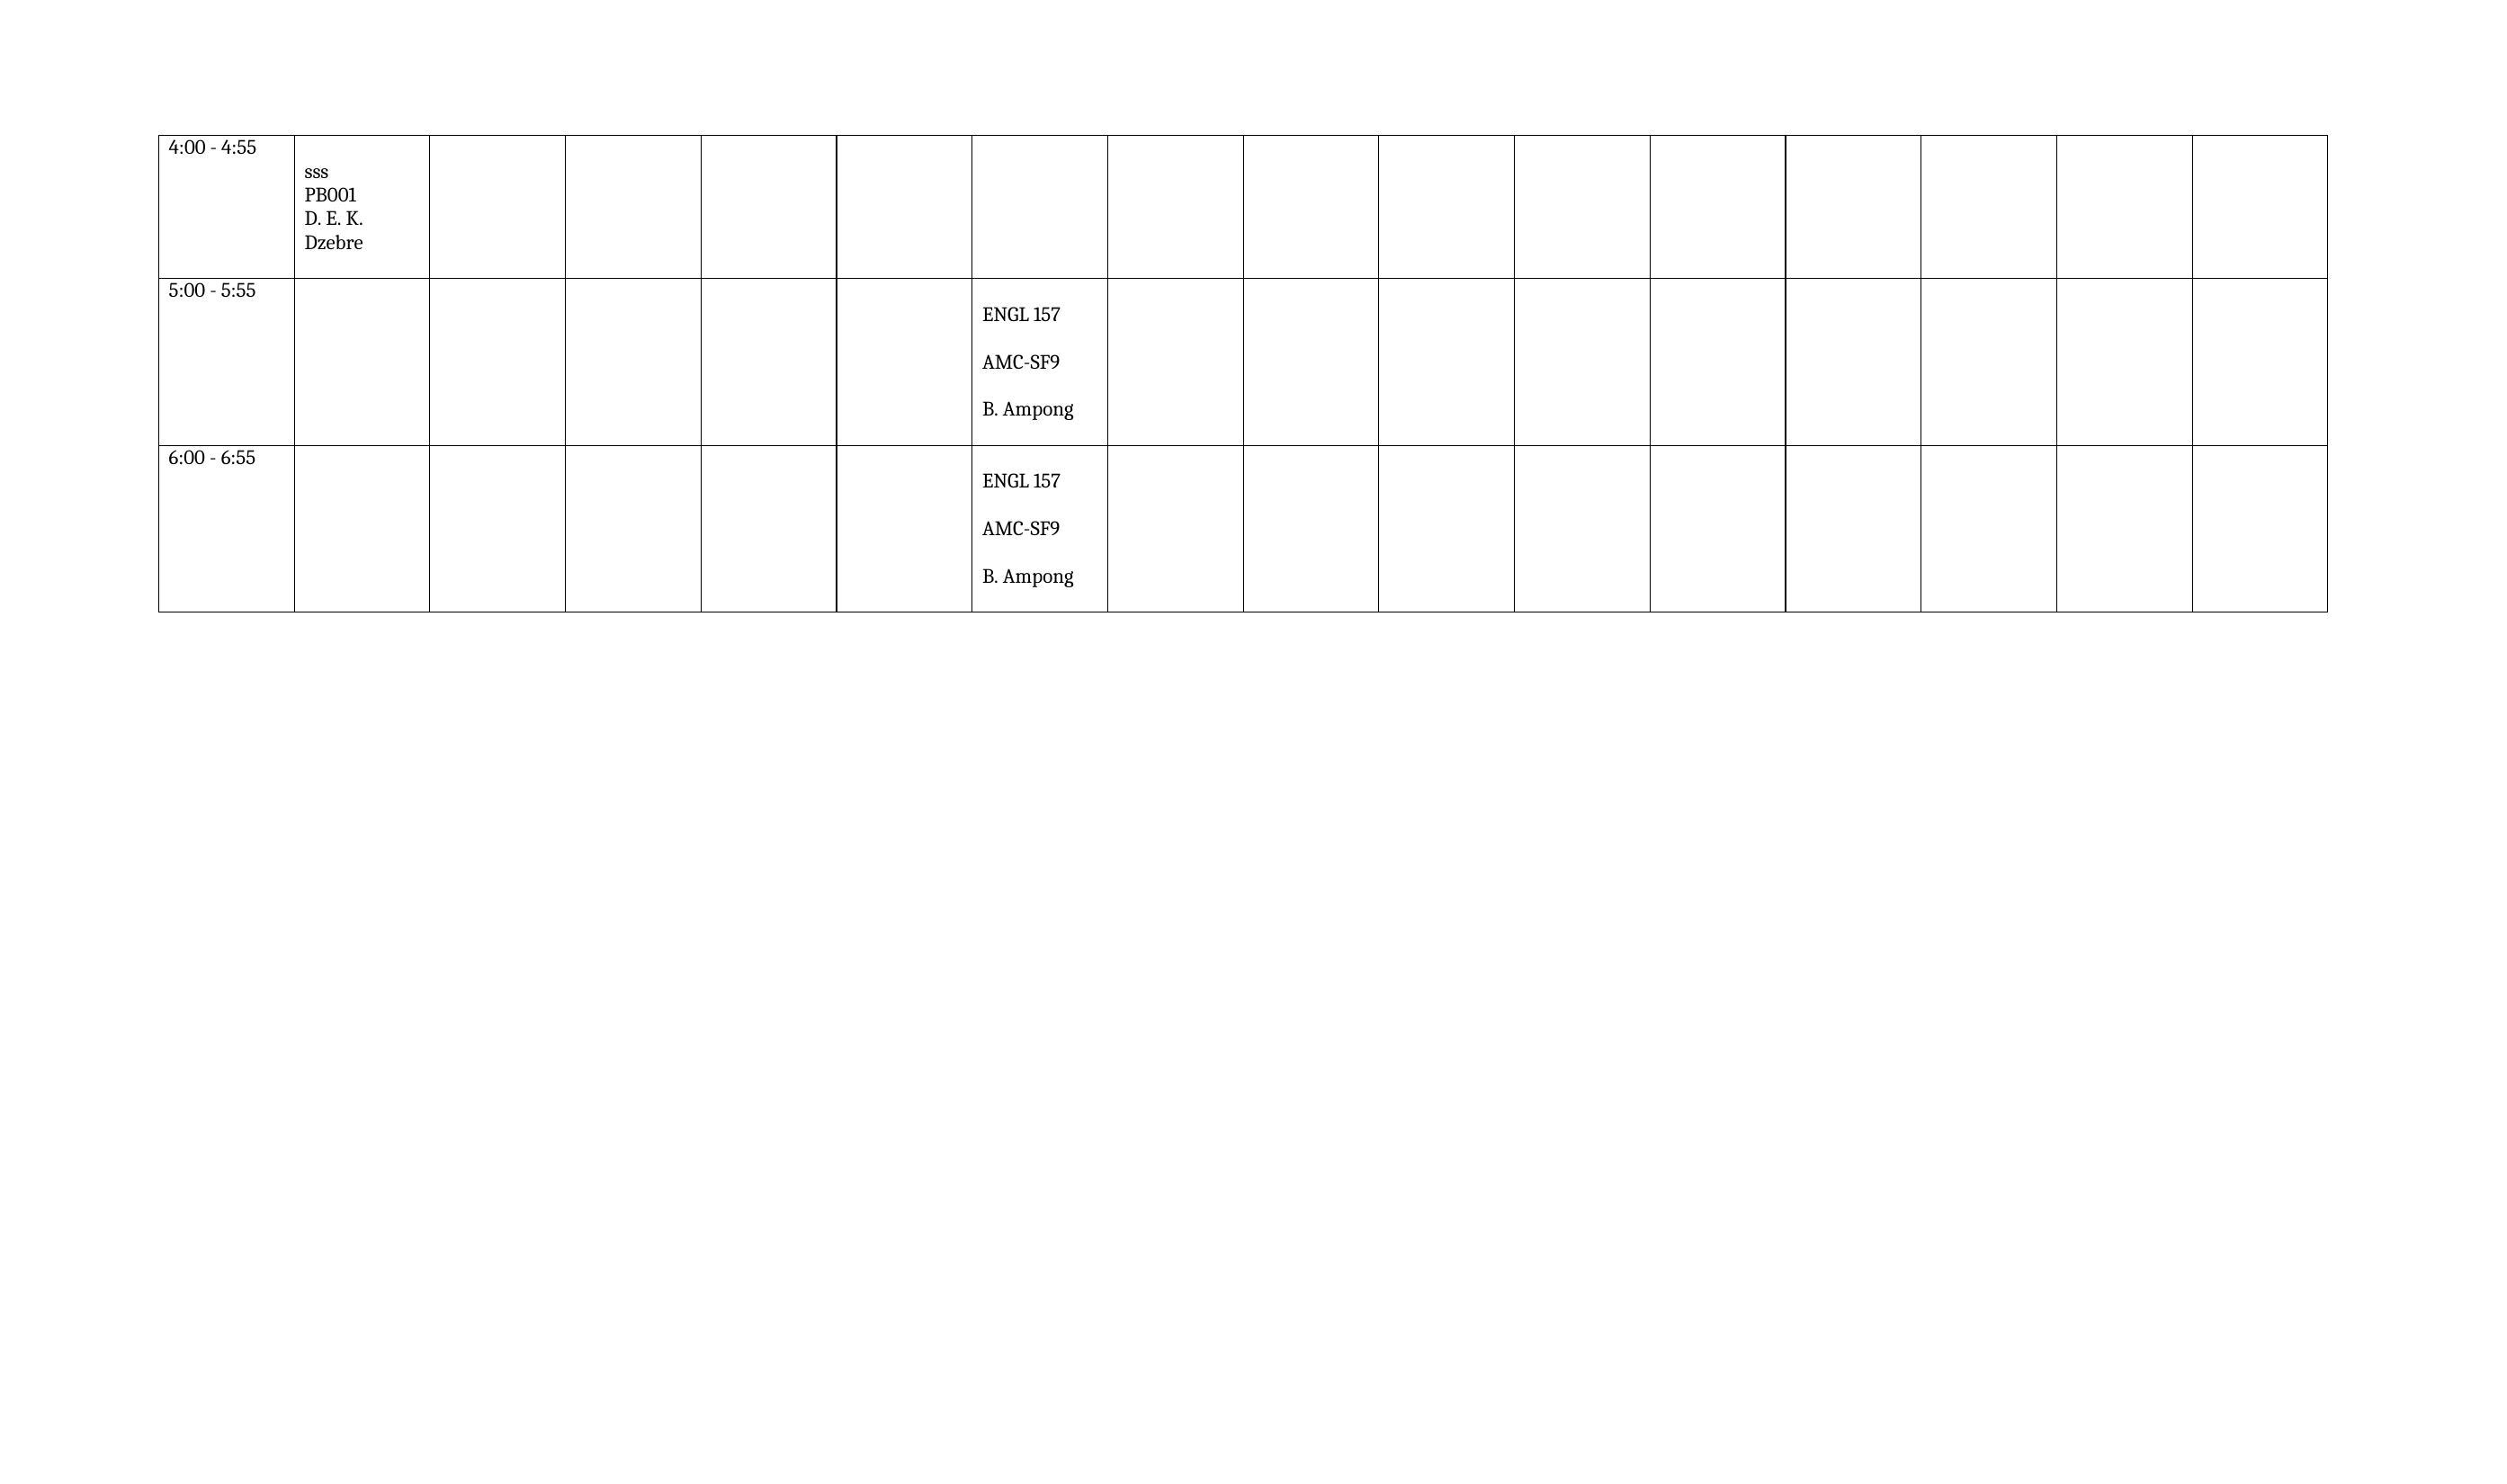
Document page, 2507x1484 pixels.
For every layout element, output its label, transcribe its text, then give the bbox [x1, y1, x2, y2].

table_cell [1379, 446, 1514, 612]
table_cell [566, 279, 701, 445]
table_cell 4:00 - 4:55 [159, 136, 294, 278]
table_cell [1108, 446, 1243, 612]
table_cell [702, 446, 836, 612]
table_cell [1786, 136, 1921, 278]
table_cell [837, 446, 971, 612]
table_cell [1108, 279, 1243, 445]
table_cell [1244, 446, 1378, 612]
table_cell [1786, 279, 1921, 445]
table_cell [1244, 279, 1378, 445]
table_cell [295, 136, 429, 278]
table_cell [1651, 136, 1785, 278]
table_cell [430, 136, 565, 278]
table_cell [2057, 136, 2192, 278]
table_cell [1108, 136, 1243, 278]
table_cell [1921, 136, 2056, 278]
table_cell [1379, 279, 1514, 445]
table_cell [1786, 446, 1921, 612]
table_cell [430, 279, 565, 445]
table_cell [430, 446, 565, 612]
table_cell [1379, 136, 1514, 278]
table_cell [2057, 279, 2192, 445]
table_cell [295, 446, 429, 612]
table_cell [1244, 136, 1378, 278]
table_cell [1515, 279, 1650, 445]
table_cell [972, 136, 1107, 278]
table_cell [2193, 446, 2327, 612]
table_cell [2193, 279, 2327, 445]
table_cell ENGL 157 AMC-SF9 B. Ampong [972, 446, 1107, 612]
table_cell [837, 136, 971, 278]
table_cell [1921, 279, 2056, 445]
table_cell [1515, 136, 1650, 278]
table_cell [295, 279, 429, 445]
table_cell [1651, 279, 1785, 445]
table_cell [1651, 446, 1785, 612]
table_cell [2193, 136, 2327, 278]
table_cell [837, 279, 971, 445]
table_cell [702, 136, 836, 278]
table_cell [2057, 446, 2192, 612]
table_cell [566, 136, 701, 278]
table_cell [1515, 446, 1650, 612]
table_cell [566, 446, 701, 612]
table_cell 5:00 - 5:55 [159, 279, 294, 445]
table_cell 6:00 - 6:55 [159, 446, 294, 612]
table_cell ENGL 157 AMC-SF9 B. Ampong [972, 279, 1107, 445]
table_cell [702, 279, 836, 445]
table_cell [1921, 446, 2056, 612]
